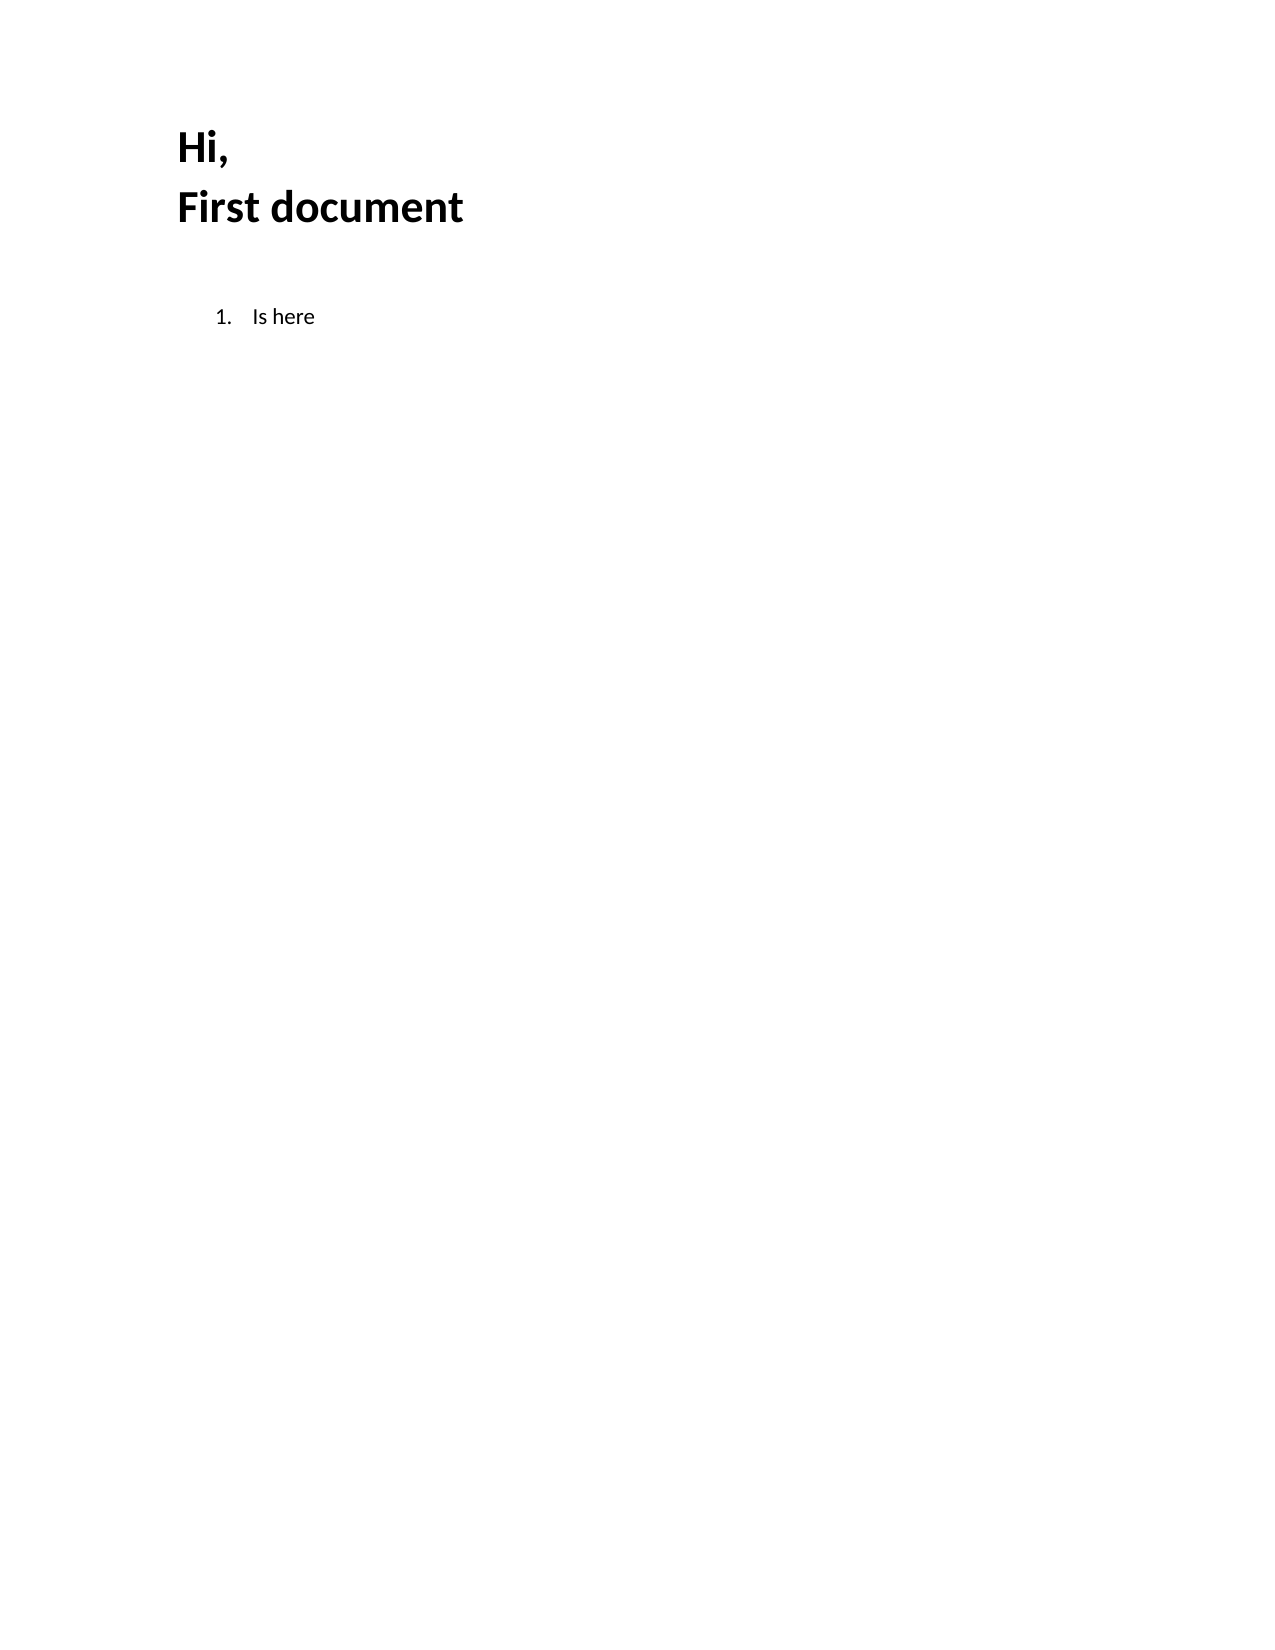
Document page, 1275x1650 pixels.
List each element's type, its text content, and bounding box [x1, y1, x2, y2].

text Hi, First document [177, 118, 1186, 234]
list Is here [215, 302, 1186, 330]
